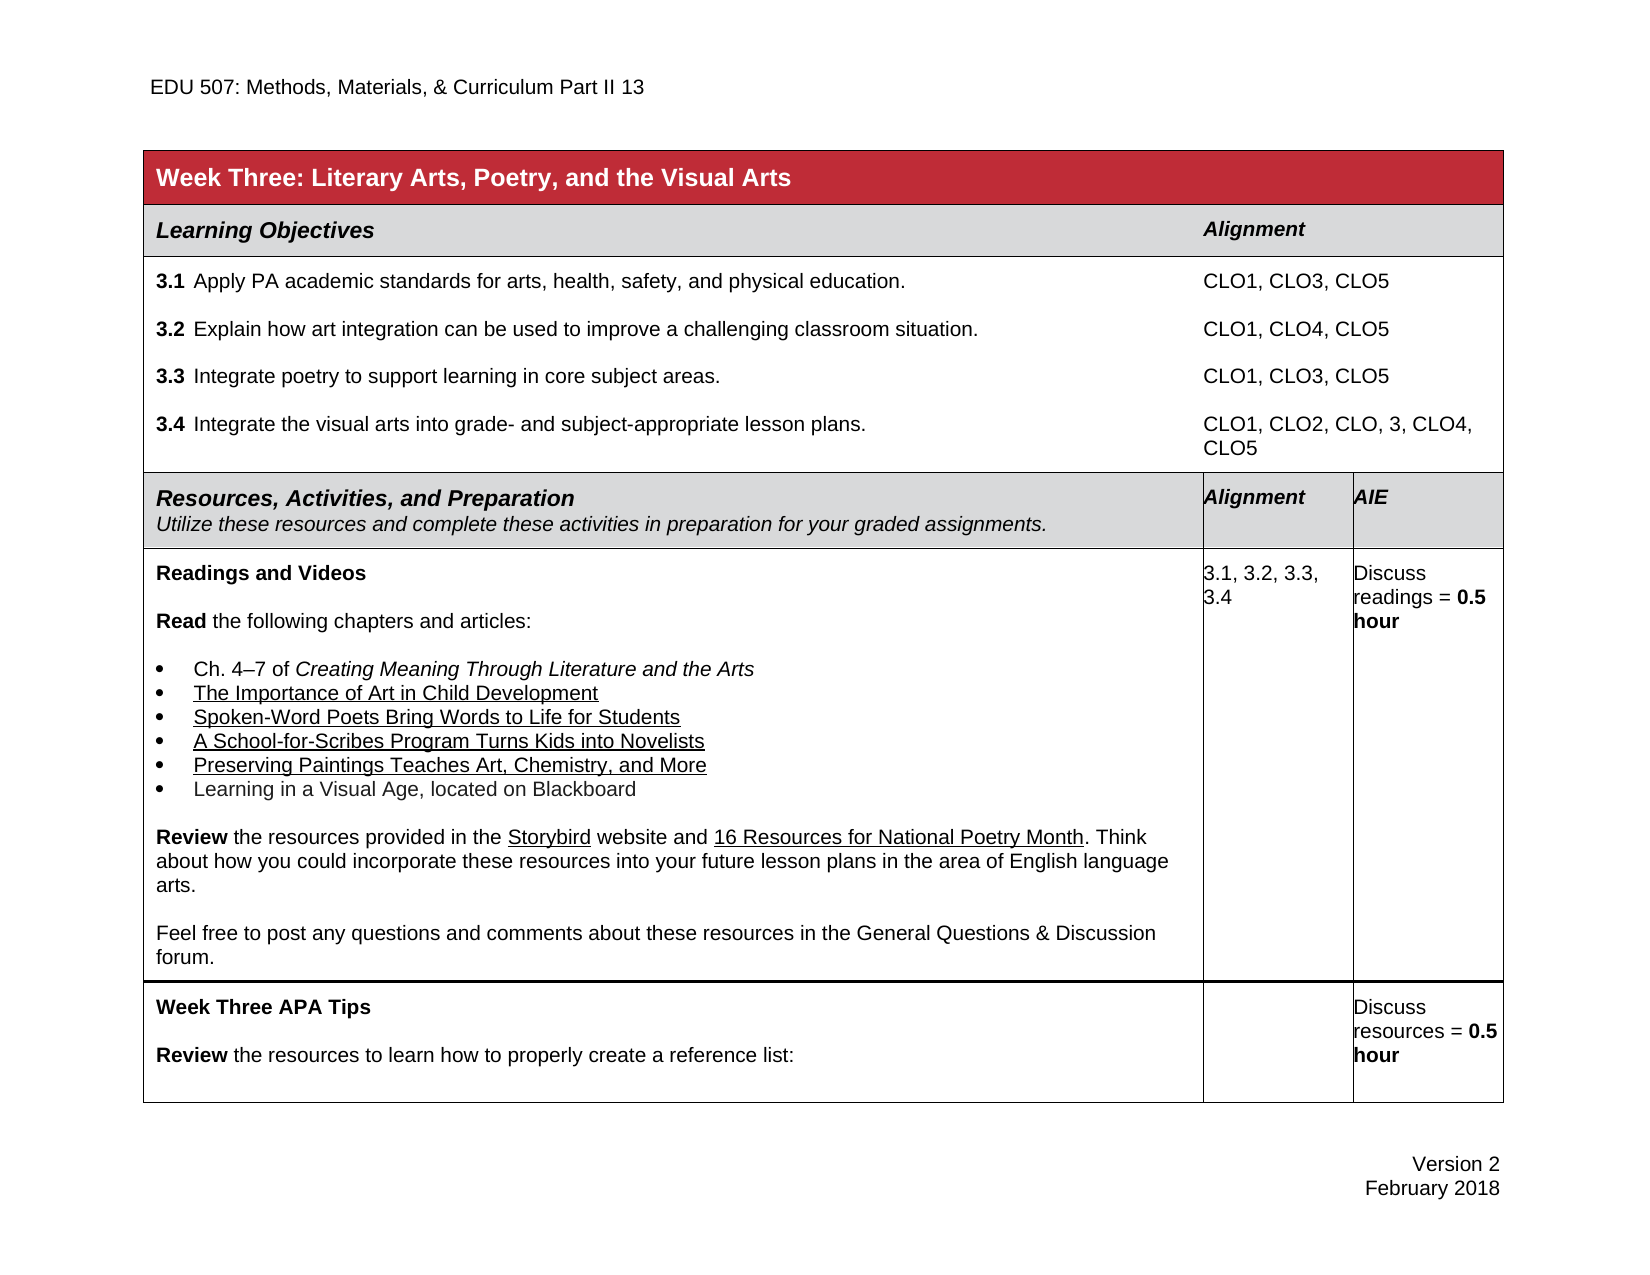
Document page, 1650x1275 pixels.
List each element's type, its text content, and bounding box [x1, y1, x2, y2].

table_header Week Three: Literary Arts, Poetry, and the Visual Arts [144, 151, 1203, 204]
table_cell Integrate poetry to support learning in core subject areas. [144, 352, 1203, 400]
table_header [1353, 151, 1503, 204]
table_cell AIE [1354, 473, 1503, 547]
table_cell CLO1, CLO2, CLO, 3, CLO4, CLO5 [1203, 400, 1503, 472]
table_cell 3.1, 3.2, 3.3, 3.4 [1204, 549, 1353, 980]
table_cell CLO1, CLO3, CLO5 [1203, 352, 1503, 400]
table_cell Alignment [1203, 205, 1503, 256]
table_cell Apply PA academic standards for arts, health, safety, and physical education. [144, 257, 1203, 304]
table_cell Readings and Videos Read the following chapters and articles: Ch. 4–7 of Creating Meaning Through Literature and the Arts The Importance of Art in Child Development Spoken-Word Poets Bring Words to Life for Students A School-for-Scribes Program Turns Kids into Novelists Preserving Paintings Teaches Art, Chemistry, and More Learning in a Visual Age, located on Blackboard Review the resources provided in the Storybird website and 16 Resources for National Poetry Month. Think about how you could incorporate these resources into your future lesson plans in the area of English language arts. Feel free to post any questions and comments about these resources in the General Questions & Discussion forum. [144, 549, 1203, 980]
table_cell CLO1, CLO3, CLO5 [1203, 257, 1503, 304]
table_cell CLO1, CLO4, CLO5 [1203, 305, 1503, 352]
table_cell Learning Objectives [144, 205, 1203, 256]
table_cell Explain how art integration can be used to improve a challenging classroom situation. [144, 305, 1203, 352]
table_cell Resources, Activities, and Preparation Utilize these resources and complete these activities in preparation for your graded assignments. [144, 473, 1203, 547]
table_cell Alignment [1204, 473, 1353, 547]
table_cell Discuss readings = 0.5 hour [1354, 549, 1503, 980]
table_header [144, 983, 1203, 1102]
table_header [1354, 983, 1503, 1102]
table_header [1203, 151, 1353, 204]
table_cell Integrate the visual arts into grade- and subject-appropriate lesson plans. [144, 400, 1203, 472]
table_header [1204, 983, 1353, 1102]
